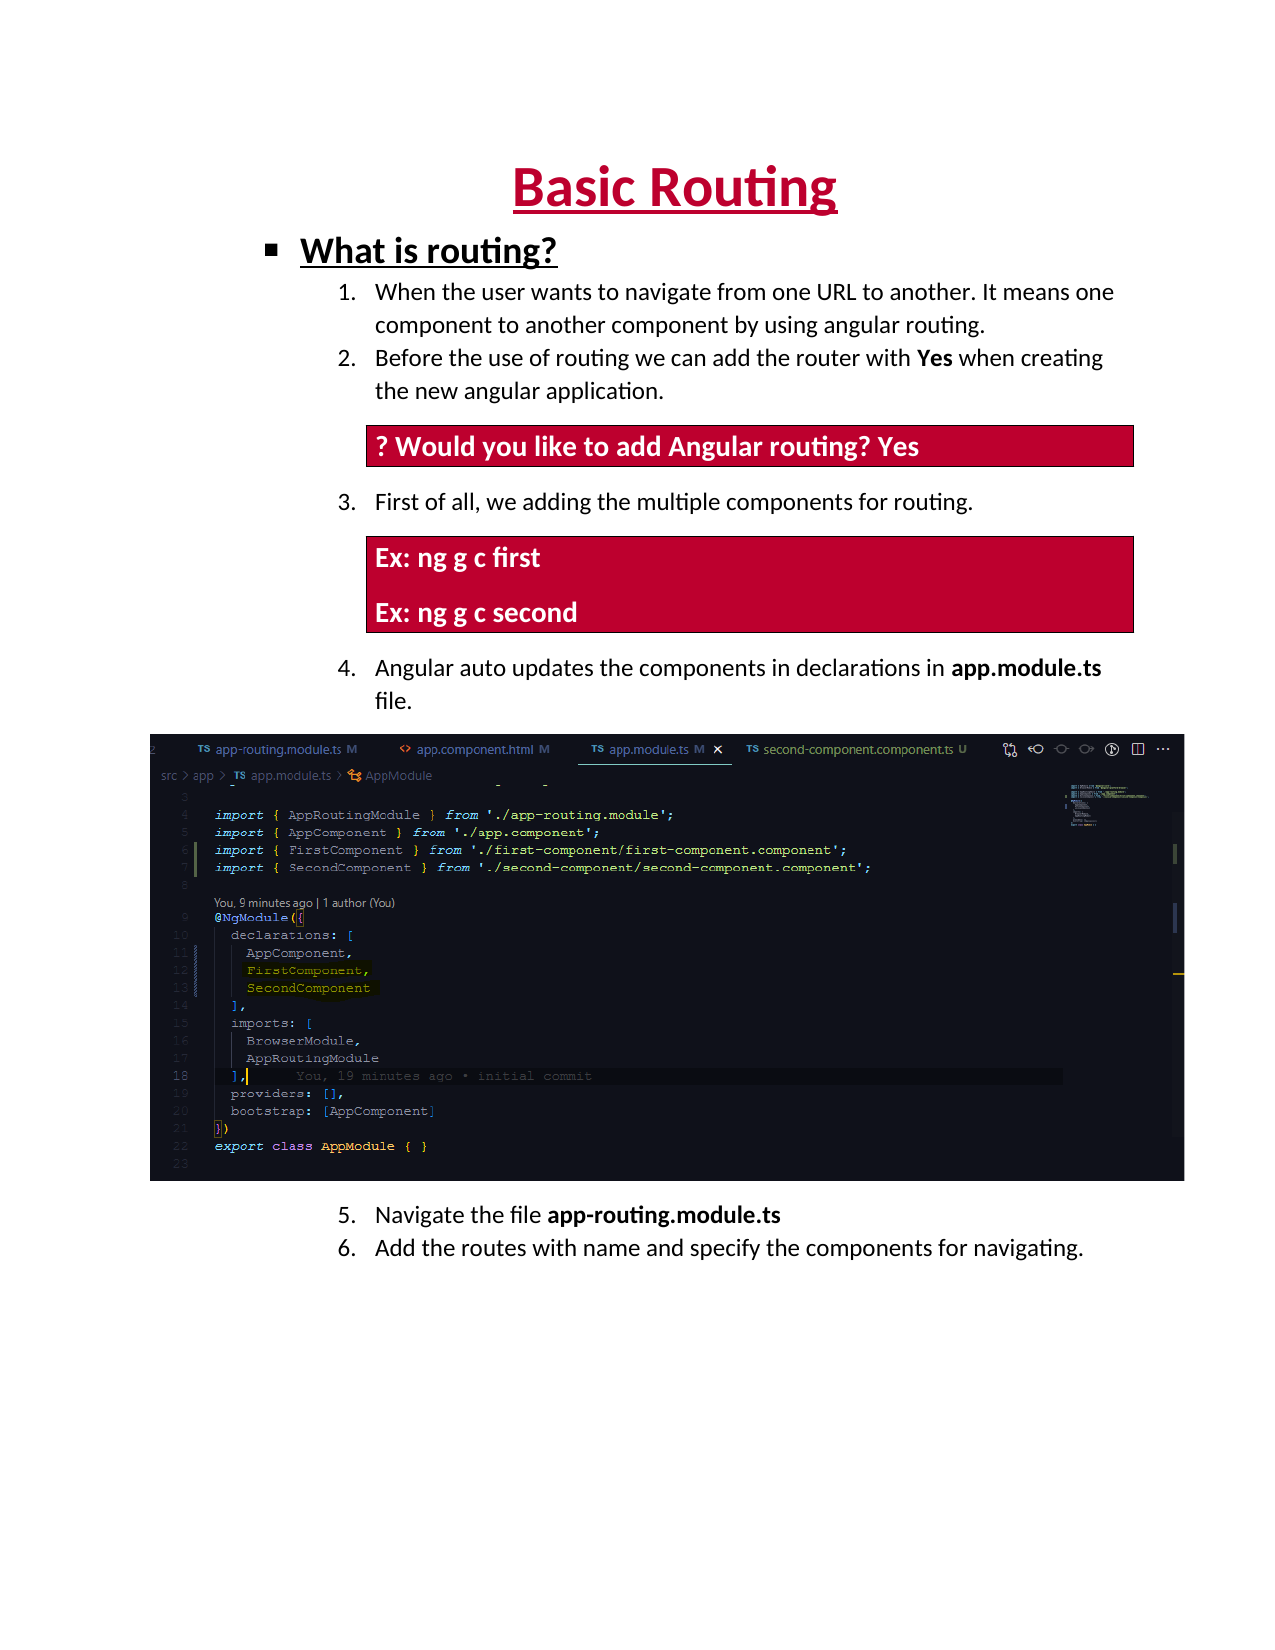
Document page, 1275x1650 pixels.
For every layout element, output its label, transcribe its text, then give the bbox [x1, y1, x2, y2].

list Before the use of routing we can add the router with Yes when creating the new angular application. [337, 342, 1125, 406]
list Add the routes with name and specify the components for navigating. [337, 1232, 1125, 1262]
picture [150, 734, 1185, 1181]
list First of all, we adding the multiple components for routing. [337, 486, 1125, 517]
text Ex: ng g c second [367, 591, 1133, 632]
list When the user wants to navigate from one URL to another. It means one component to another component by using angular routing. [337, 276, 1125, 340]
text Ex: ng g c first [367, 537, 1133, 574]
list Navigate the file app-routing.module.ts [337, 1199, 1125, 1229]
list Basic Routing [225, 150, 1125, 221]
text ? Would you like to add Angular routing? Yes [367, 426, 1133, 466]
list What is routing? [262, 227, 1125, 273]
list Angular auto updates the components in declarations in app.module.ts file. [337, 652, 1125, 716]
